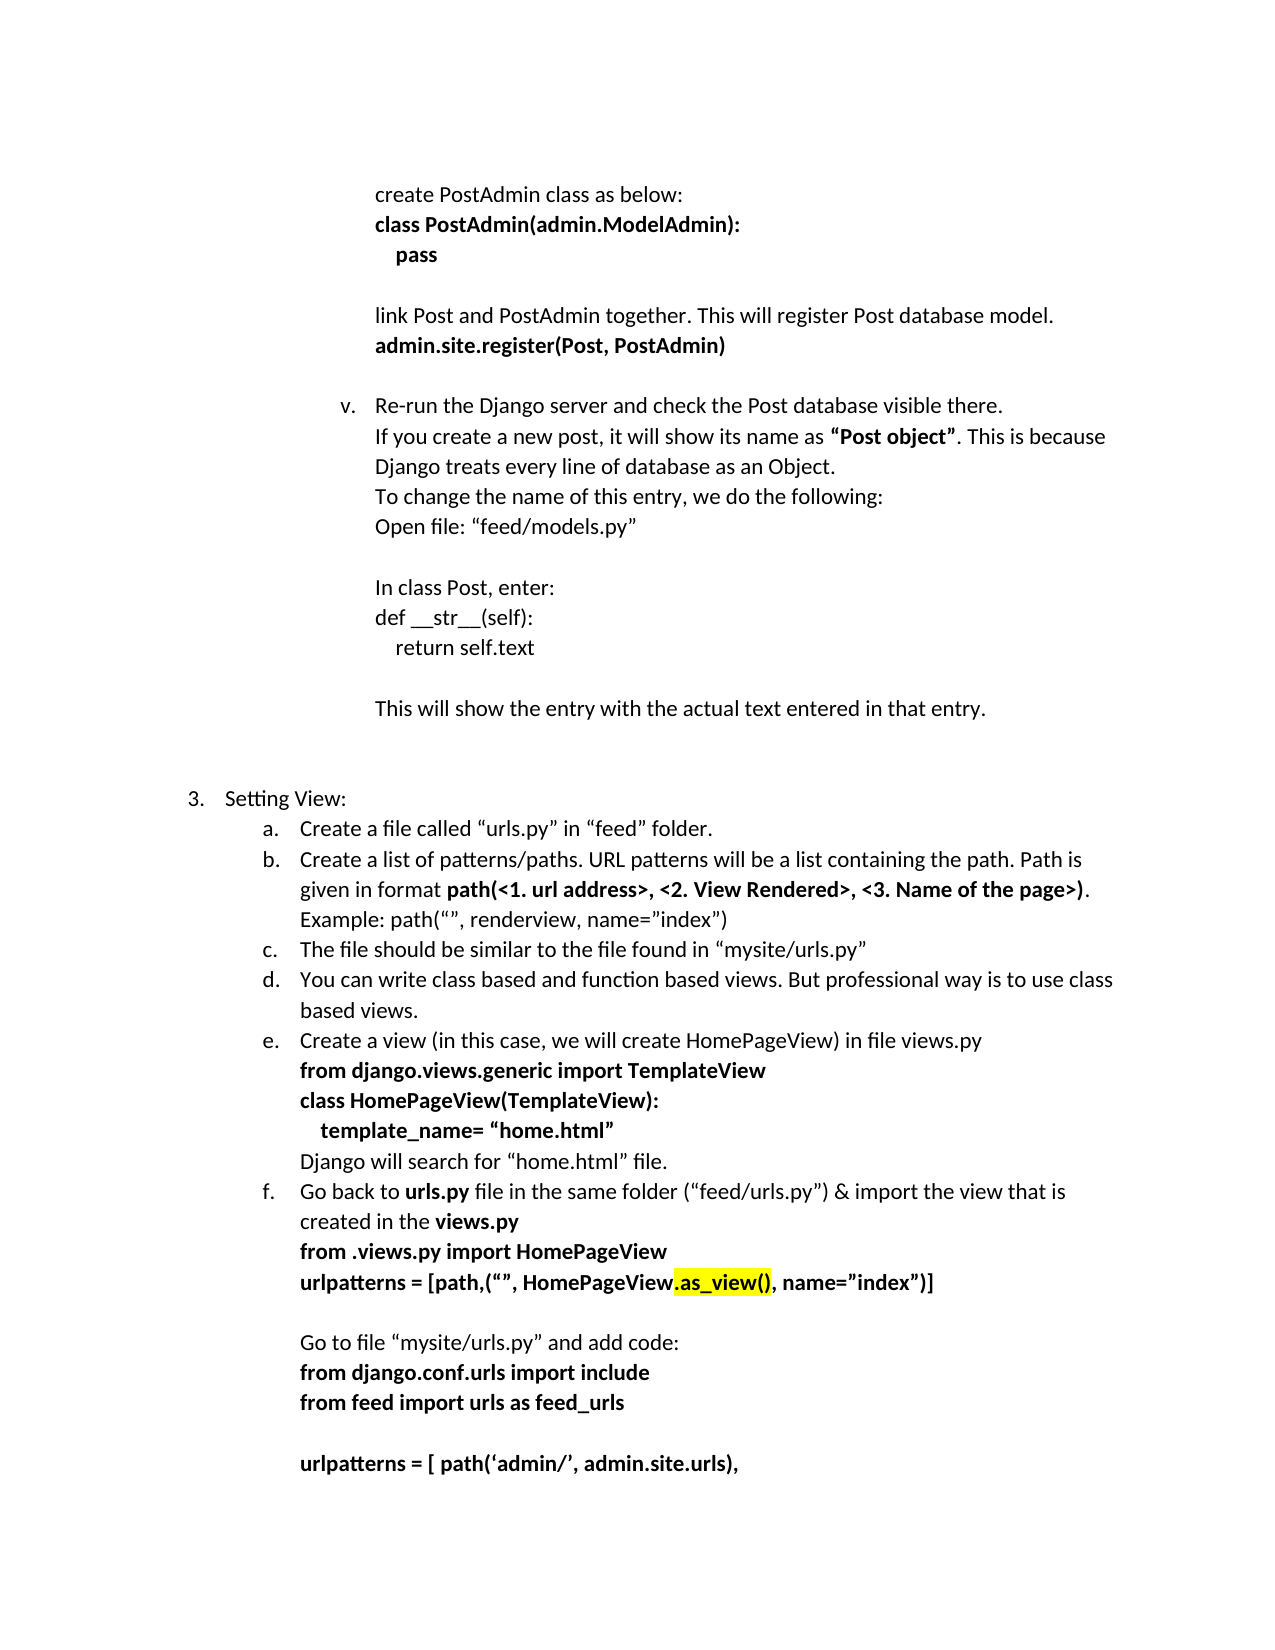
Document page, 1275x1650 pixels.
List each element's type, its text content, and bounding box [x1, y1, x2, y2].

list The file should be similar to the file found in “mysite/urls.py” [262, 935, 1125, 963]
list Setting View: [187, 784, 1125, 812]
list create PostAdmin class as below: [375, 180, 1125, 208]
list def __str__(self): [375, 603, 1125, 631]
list Create a file called “urls.py” in “feed” folder. [262, 814, 1125, 843]
list Example: path(“”, renderview, name=”index”) [300, 905, 1125, 933]
list This will show the entry with the actual text entered in that entry. [375, 694, 1125, 722]
list from feed import urls as feed_urls [300, 1388, 1125, 1417]
list Create a list of patterns/paths. URL patterns will be a list containing the path. Path is given in format path(<1. url address>, <2. View Rendered>, <3. Name of the page>). [262, 845, 1125, 903]
list from django.views.generic import TemplateView [300, 1056, 1125, 1084]
list Go back to urls.py file in the same folder (“feed/urls.py”) & import the view that is created in the views.py [262, 1177, 1125, 1235]
list To change the name of this entry, we do the following: [375, 482, 1125, 510]
list class PostAdmin(admin.ModelAdmin): [375, 210, 1125, 238]
list link Post and PostAdmin together. This will register Post database model. [375, 301, 1125, 329]
list class HomePageView(TemplateView): [300, 1086, 1125, 1114]
list template_name= “home.html” [300, 1117, 1125, 1145]
list Open file: “feed/models.py” [375, 512, 1125, 541]
list Re-run the Django server and check the Post database visible there. [356, 392, 1125, 420]
list pass [375, 241, 1125, 269]
list Django will search for “home.html” file. [300, 1147, 1125, 1175]
list return self.text [375, 633, 1125, 661]
list urlpatterns = [path,(“”, HomePageView.as_view(), name=”index”)] [771, 1268, 1125, 1296]
list You can write class based and function based views. But professional way is to use class based views. [262, 966, 1125, 1024]
list urlpatterns = [path,(“”, HomePageView.as_view(), name=”index”)] [300, 1268, 674, 1296]
list If you create a new post, it will show its name as “Post object”. This is because Django treats every line of database as an Object. [375, 422, 1125, 480]
list from .views.py import HomePageView [300, 1237, 1125, 1266]
list In class Post, enter: [375, 573, 1125, 601]
list urlpatterns = [ path(‘admin/’, admin.site.urls), [300, 1449, 1125, 1477]
list Go to file “mysite/urls.py” and add code: [300, 1328, 1125, 1356]
list from django.conf.urls import include [300, 1358, 1125, 1386]
list admin.site.register(Post, PostAdmin) [375, 331, 1125, 359]
list Create a view (in this case, we will create HomePageView) in file views.py [262, 1026, 1125, 1054]
